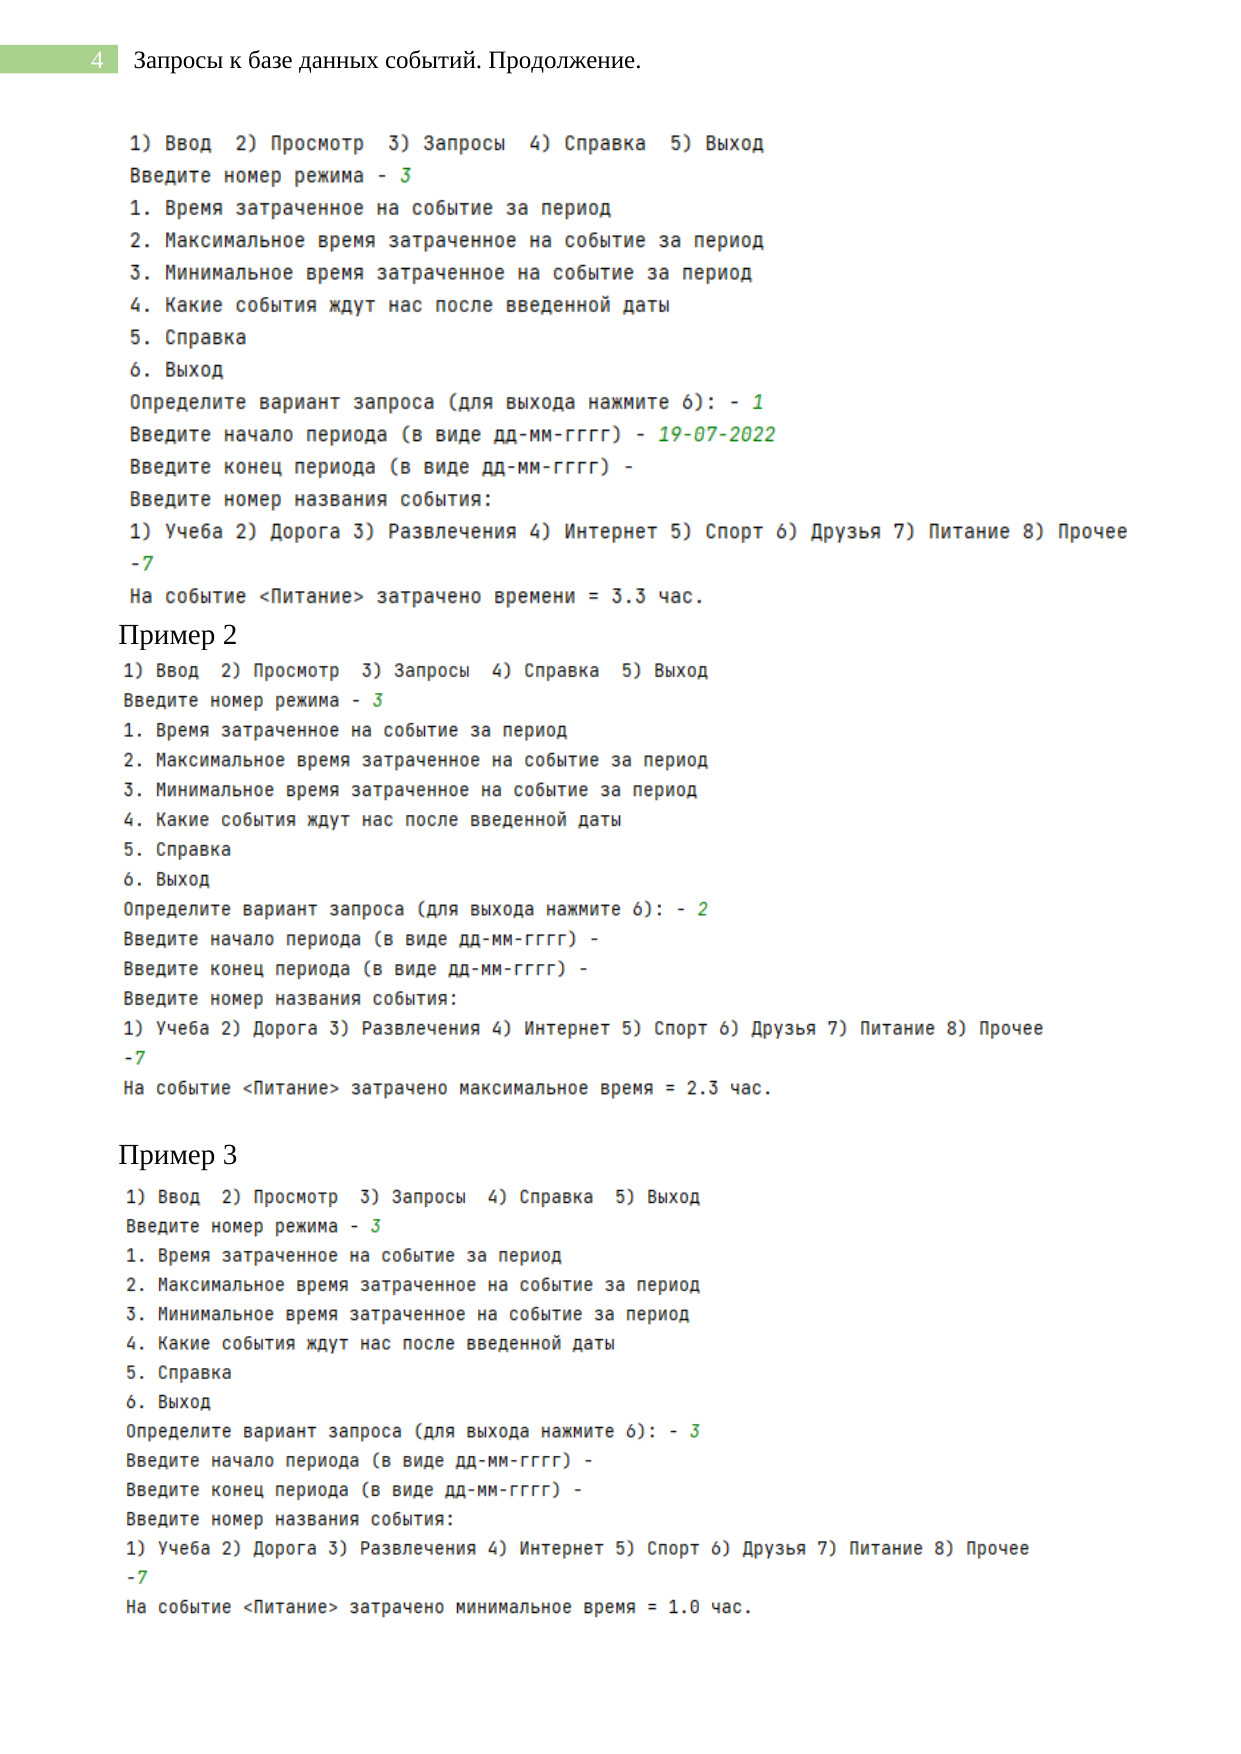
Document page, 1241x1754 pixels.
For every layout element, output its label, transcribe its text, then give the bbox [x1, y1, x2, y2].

text Пример 2 [118, 618, 1152, 651]
picture [118, 650, 1055, 1104]
text Пример 3 [118, 1137, 1152, 1171]
picture [118, 1171, 1054, 1628]
picture [118, 118, 1152, 618]
